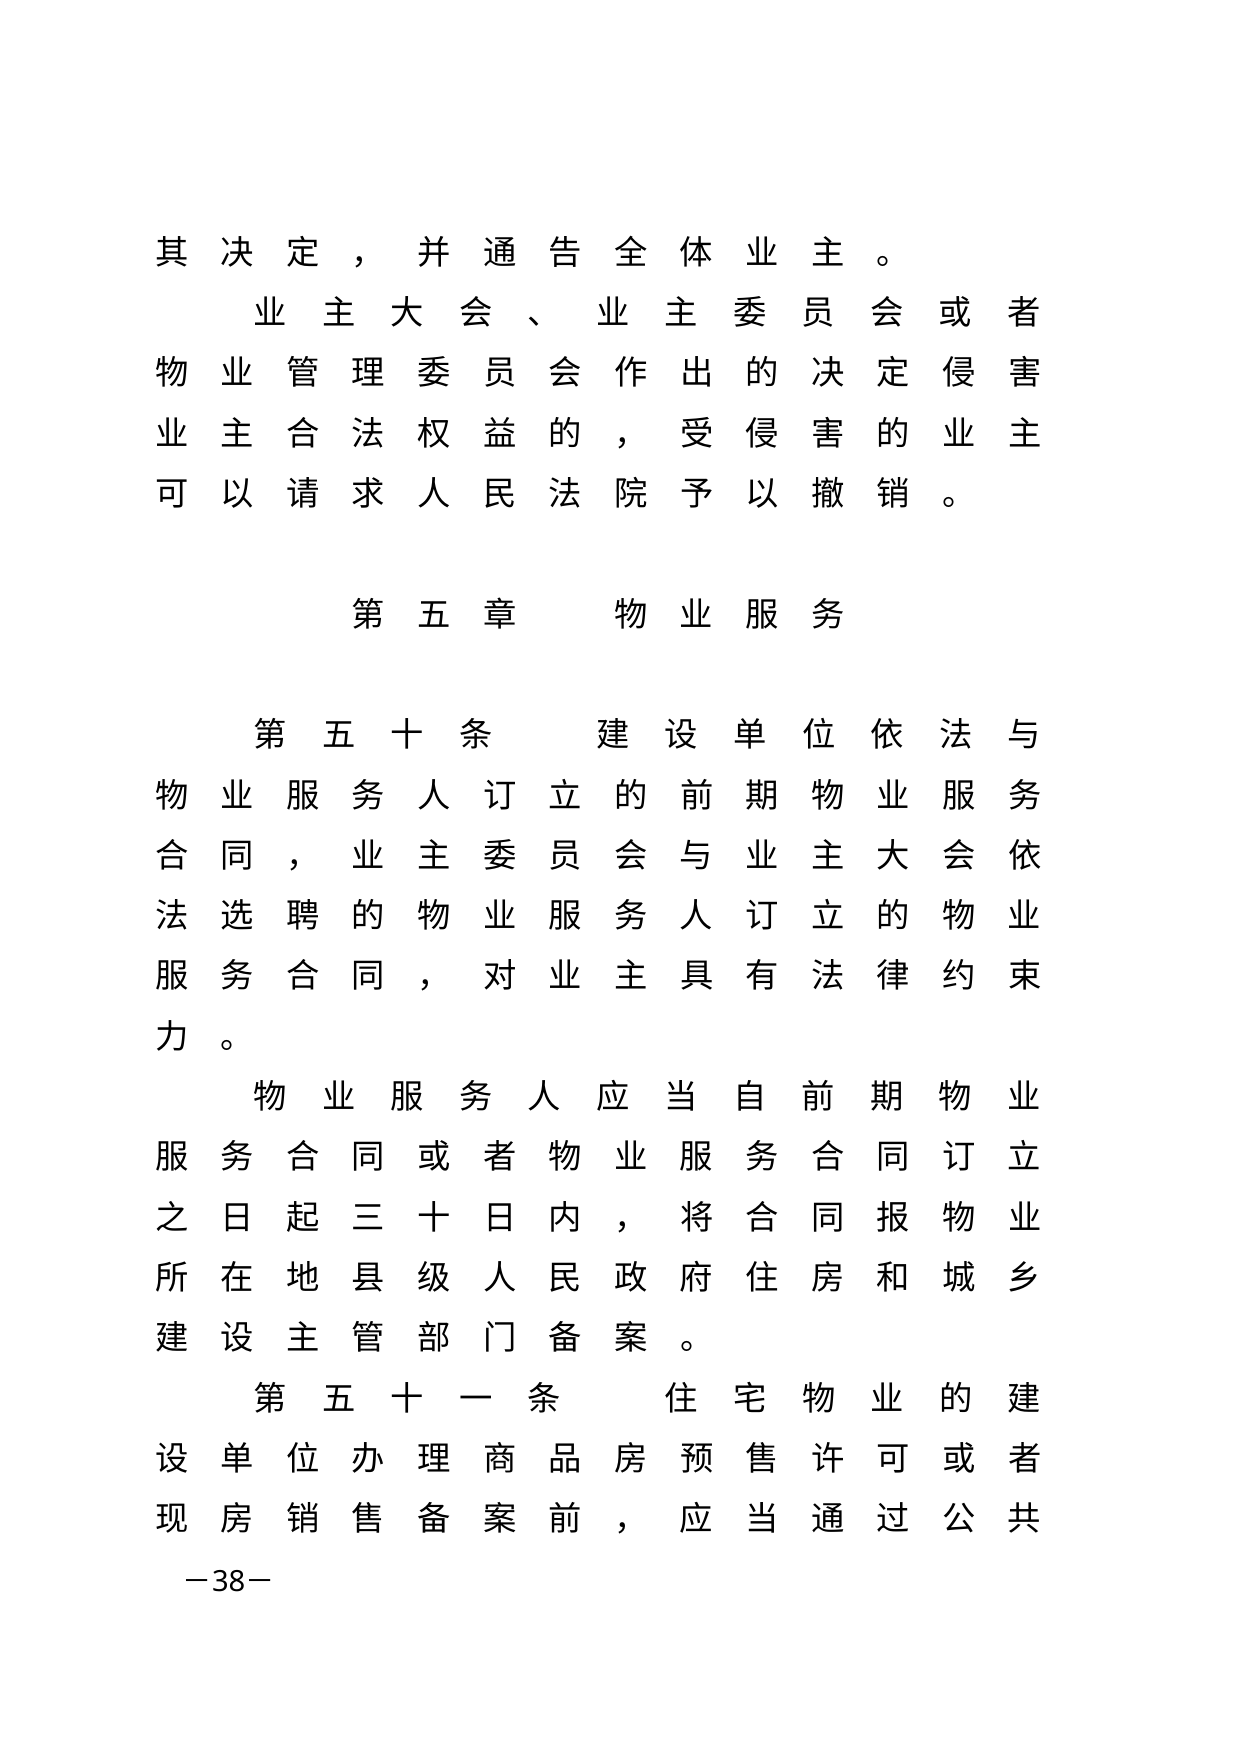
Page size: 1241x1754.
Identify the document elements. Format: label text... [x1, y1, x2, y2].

text 第五章 物业服务 [155, 581, 1073, 642]
text 业主大会、业主委员会或者物业管理委员会作出的决定侵害业主合法权益的，受侵害的业主可以请求人民法院予以撤销。 [155, 280, 1073, 521]
text 物业服务人应当自前期物业服务合同或者物业服务合同订立之日起三十日内，将合同报物业所在地县级人民政府住房和城乡建设主管部门备案。 [155, 1064, 1073, 1365]
text 业主大会、业主委员会或者物业管理委员会作出的决定违反法律、法规的，物业所在地县级人民政府住房和城乡建设主管部门、街道办事处或者乡镇人民政府应当责令其限期改正或者撤销其决定，并通告全体业主。 [155, 219, 1073, 280]
text 第五十条 建设单位依法与物业服务人订立的前期物业服务合同，业主委员会与业主大会依法选聘的物业服务人订立的物业服务合同，对业主具有法律约束力。 [155, 702, 1073, 1064]
